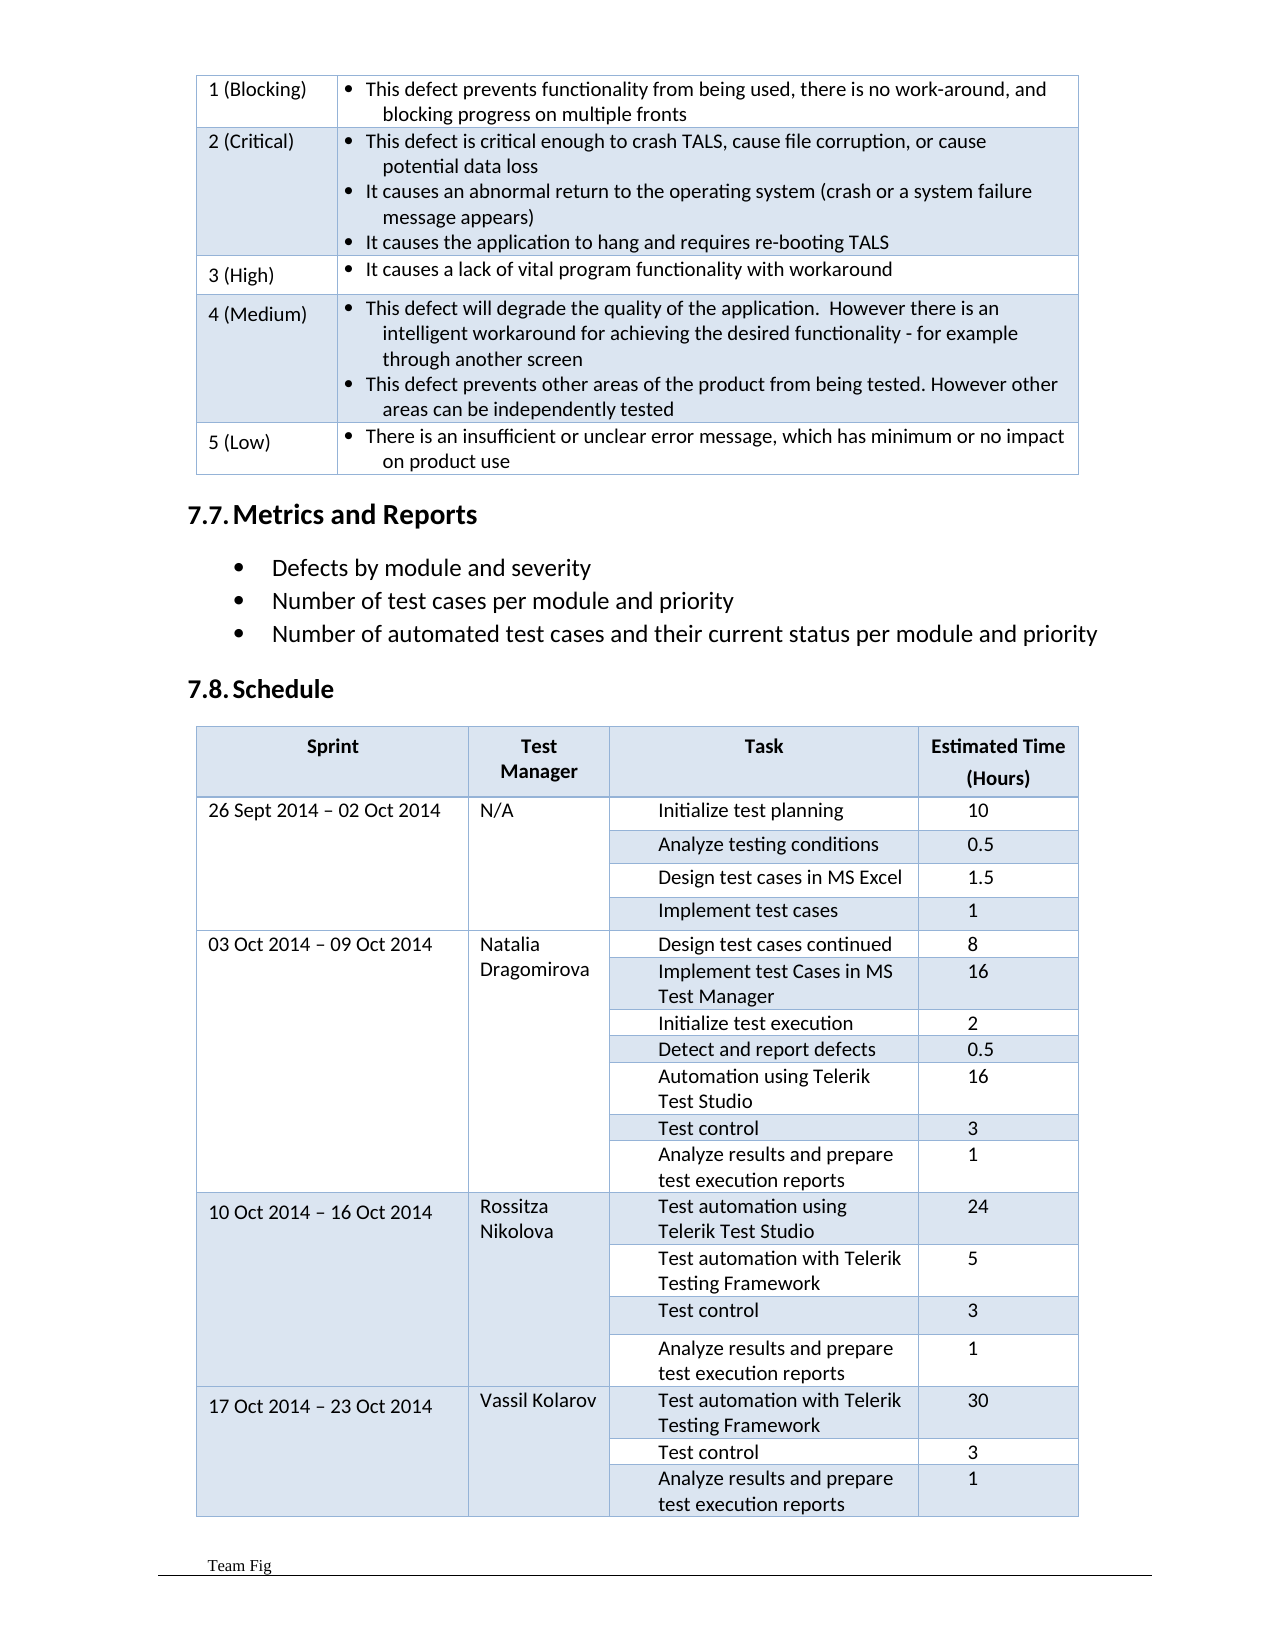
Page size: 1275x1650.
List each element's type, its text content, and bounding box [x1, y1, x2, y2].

table_cell Vassil Kolarov [469, 1387, 609, 1516]
table_cell 3 [919, 1297, 1078, 1334]
table_cell There is an insufficient or unclear error message, which has minimum or no impact on product use [338, 423, 1078, 474]
table_cell Test control [610, 1439, 918, 1464]
table_header Sprint [197, 727, 468, 796]
table_cell 17 Oct 2014 – 23 Oct 2014 [197, 1387, 468, 1516]
table_header Test Manager [469, 727, 609, 796]
table_cell This defect is critical enough to crash TALS, cause file corruption, or cause potential data loss It causes an abnormal return to the operating system (crash or a system failure message appears) It causes the application to hang and requires re-booting TALS [338, 128, 1078, 255]
table_cell Implement test cases [610, 898, 918, 930]
table_cell 3 [919, 1115, 1078, 1140]
table_cell 1.5 [919, 864, 1078, 897]
table_cell Detect and report defects [610, 1036, 918, 1062]
table_cell Analyze results and prepare test execution reports [610, 1141, 918, 1192]
table_cell Test control [610, 1115, 918, 1140]
table_cell Initialize test planning [610, 798, 918, 830]
table_cell 3 (High) [197, 256, 337, 294]
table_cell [610, 1465, 918, 1516]
table_cell 5 [919, 1245, 1078, 1296]
table_cell Analyze testing conditions [610, 831, 918, 863]
table_cell 1 [919, 1335, 1078, 1386]
table_cell 10 Oct 2014 – 16 Oct 2014 [197, 1193, 468, 1386]
table_cell Automation using Telerik Test Studio [610, 1063, 918, 1114]
table_header Estimated Time (Hours) [919, 727, 1078, 796]
list Defects by module and severity [234, 552, 1125, 583]
table_cell Test automation using Telerik Test Studio [610, 1193, 918, 1244]
subtitle Metrics and Reports [187, 496, 1125, 531]
table_cell 1 [919, 898, 1078, 930]
table_cell Design test cases in MS Excel [610, 864, 918, 897]
table_cell It causes a lack of vital program functionality with workaround [338, 256, 1078, 294]
table_cell 3 [919, 1439, 1078, 1464]
list Number of automated test cases and their current status per module and priority [234, 618, 1125, 649]
table_cell Rossitza Nikolova [469, 1193, 609, 1386]
table_cell 8 [919, 931, 1078, 957]
table_cell Design test cases continued [610, 931, 918, 957]
table_cell This defect prevents functionality from being used, there is no work-around, and blocking progress on multiple fronts [338, 76, 1078, 127]
table_cell 26 Sept 2014 – 02 Oct 2014 [197, 798, 468, 930]
list Number of test cases per module and priority [234, 585, 1125, 616]
table_cell Test automation with Telerik Testing Framework [610, 1245, 918, 1296]
table_cell 30 [919, 1387, 1078, 1438]
table_cell Test control [610, 1297, 918, 1334]
table_header Task [610, 727, 918, 796]
table_cell 0.5 [919, 831, 1078, 863]
table_cell 0.5 [919, 1036, 1078, 1062]
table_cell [610, 1387, 918, 1438]
subtitle Schedule [187, 672, 1125, 705]
table_cell 5 (Low) [197, 423, 337, 474]
table_cell Natalia Dragomirova [469, 931, 609, 1192]
table_cell Implement test Cases in MS Test Manager [610, 958, 918, 1009]
table_cell 16 [919, 1063, 1078, 1114]
table_cell 1 [919, 1141, 1078, 1192]
table_cell This defect will degrade the quality of the application. However there is an intelligent workaround for achieving the desired functionality - for example through another screen This defect prevents other areas of the product from being tested. However other areas can be independently tested [338, 295, 1078, 422]
table_cell 2 (Critical) [197, 128, 337, 255]
table_cell 24 [919, 1193, 1078, 1244]
table_cell Initialize test execution [610, 1010, 918, 1035]
table_cell 2 [919, 1010, 1078, 1035]
table_cell N/A [469, 798, 609, 930]
table_cell 03 Oct 2014 – 09 Oct 2014 [197, 931, 468, 1192]
table_cell Analyze results and prepare test execution reports [610, 1335, 918, 1386]
table_cell 4 (Medium) [197, 295, 337, 422]
table_cell 1 (Blocking) [197, 76, 337, 127]
table_cell 1 [919, 1465, 1078, 1516]
table_cell 16 [919, 958, 1078, 1009]
table_cell 10 [919, 798, 1078, 830]
